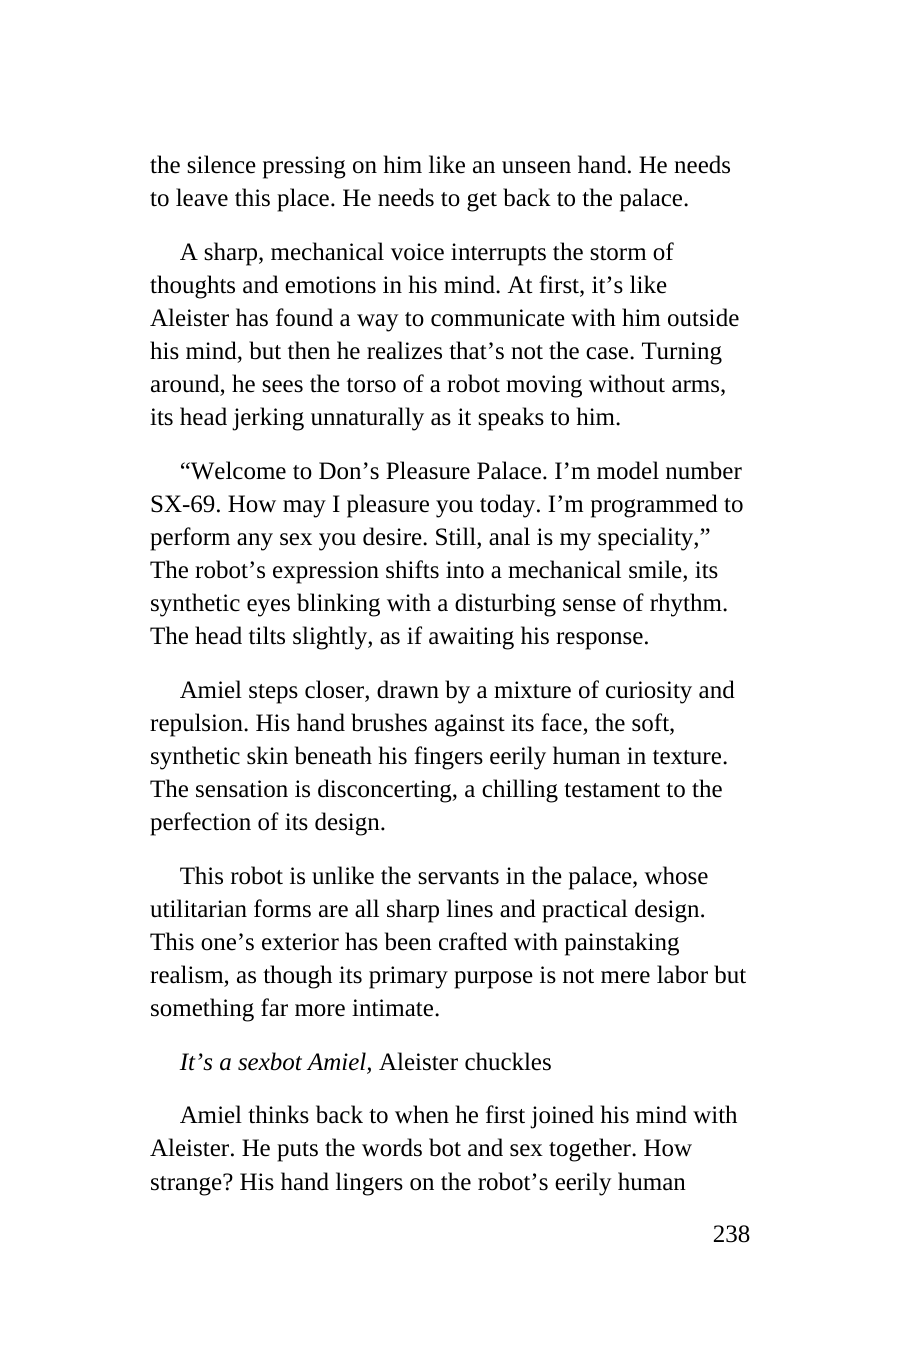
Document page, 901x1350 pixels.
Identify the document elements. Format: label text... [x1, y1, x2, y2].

text Amiel steps closer, drawn by a mixture of curiosity and repulsion. His hand brushes against its face, the soft, synthetic skin beneath his fingers eerily human in texture. The sensation is disconcerting, a chilling testament to the perfection of its design. [150, 675, 750, 836]
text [150, 150, 750, 212]
text This robot is unlike the servants in the palace, whose utilitarian forms are all sharp lines and practical design. This one’s exterior has been crafted with painstaking realism, as though its primary purpose is not mere labor but something far more intimate. [150, 861, 750, 1022]
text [150, 1101, 750, 1195]
text A sharp, mechanical voice interrupts the storm of thoughts and emotions in his mind. At first, it’s like Aleister has found a way to communicate with him outside his mind, but then he realizes that’s not the case. Turning around, he sees the torso of a robot moving without arms, its head jerking unnaturally as it speaks to him. [150, 237, 750, 431]
text “Welcome to Don’s Pleasure Palace. I’m model number SX-69. How may I pleasure you today. I’m programmed to perform any sex you desire. Still, anal is my speciality,” The robot’s expression shifts into a mechanical smile, its synthetic eyes blinking with a disturbing sense of rhythm. The head tilts slightly, as if awaiting his response. [150, 456, 750, 650]
text It’s a sexbot Amiel, Aleister chuckles [150, 1047, 750, 1075]
